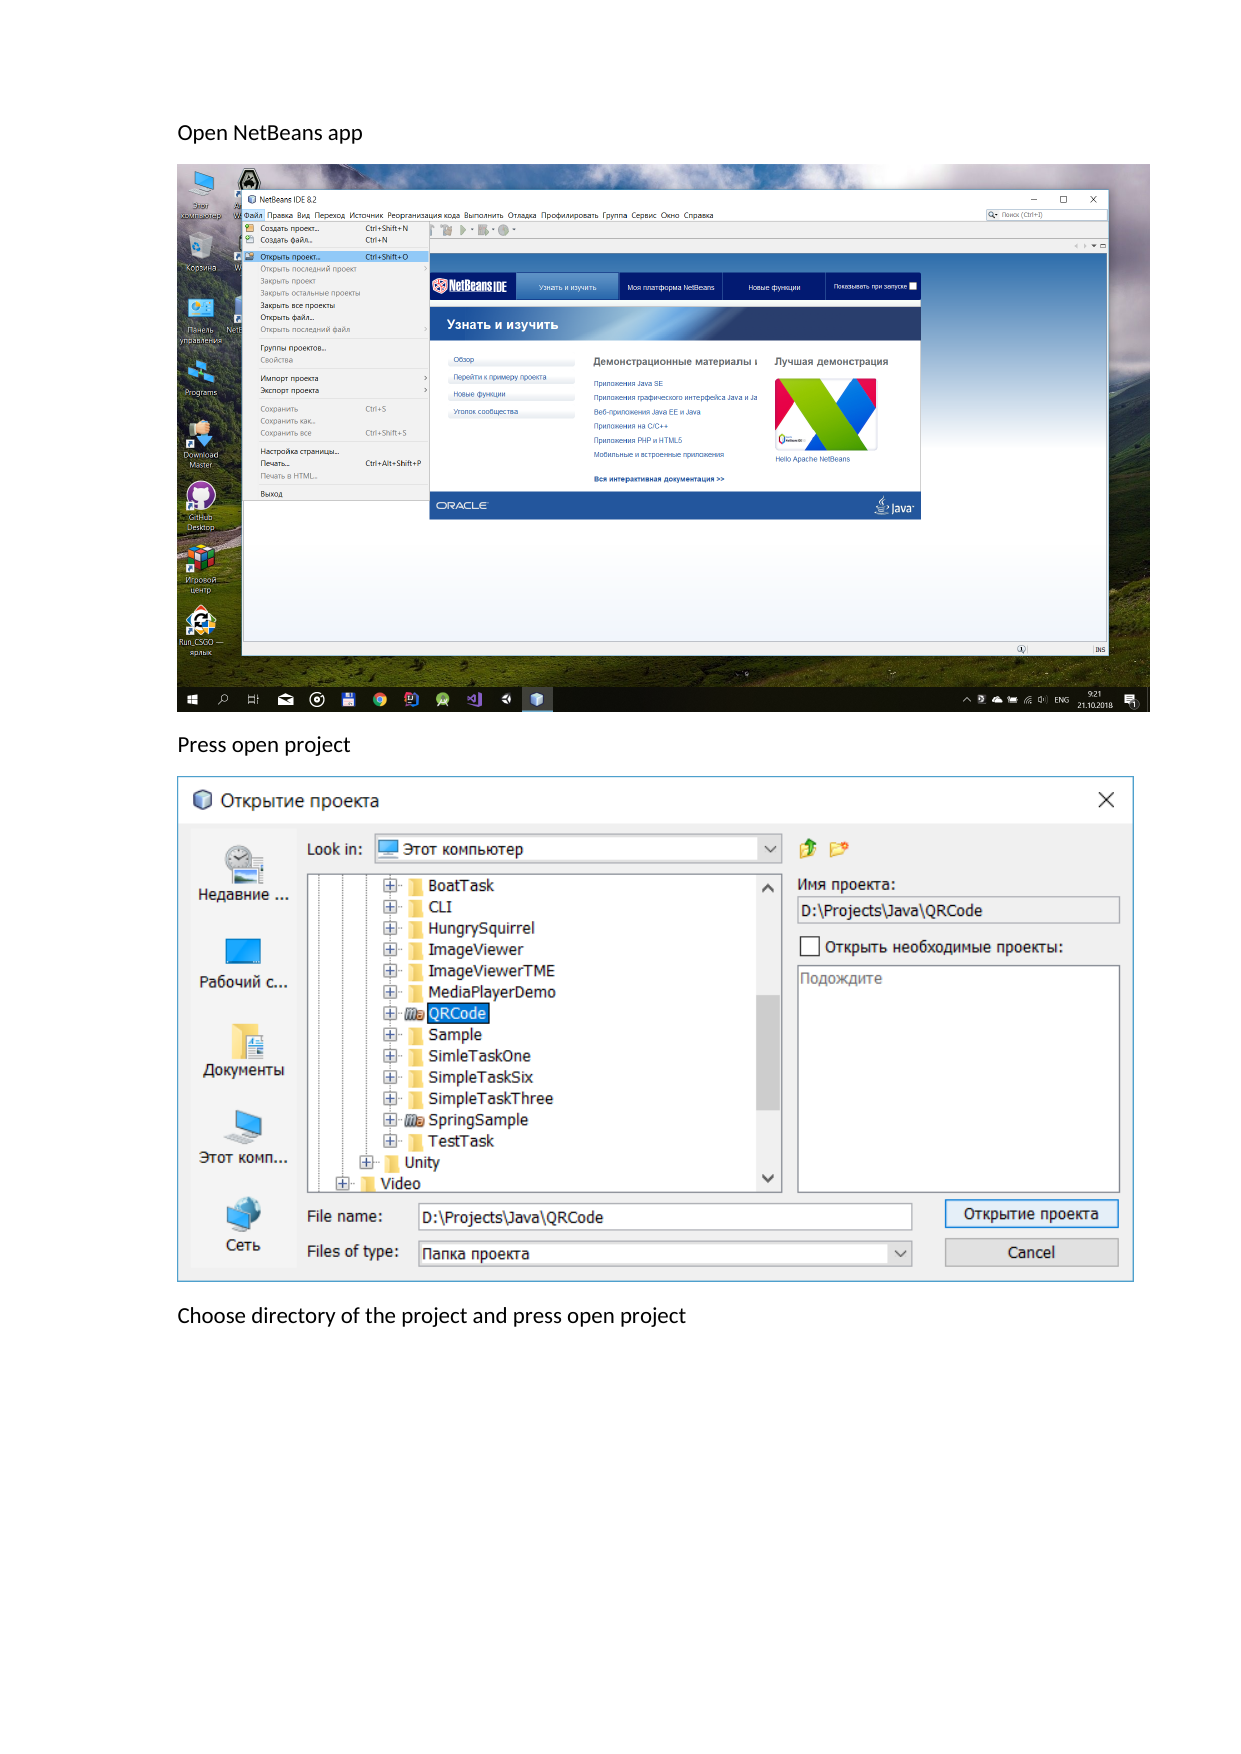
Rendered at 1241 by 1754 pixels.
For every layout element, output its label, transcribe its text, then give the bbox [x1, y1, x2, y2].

picture [177, 164, 1150, 712]
text Choose directory of the project and press open project [177, 1301, 1152, 1329]
text Open NetBeans app [177, 118, 1152, 146]
picture [177, 776, 1134, 1282]
text Press open project [177, 730, 1152, 758]
